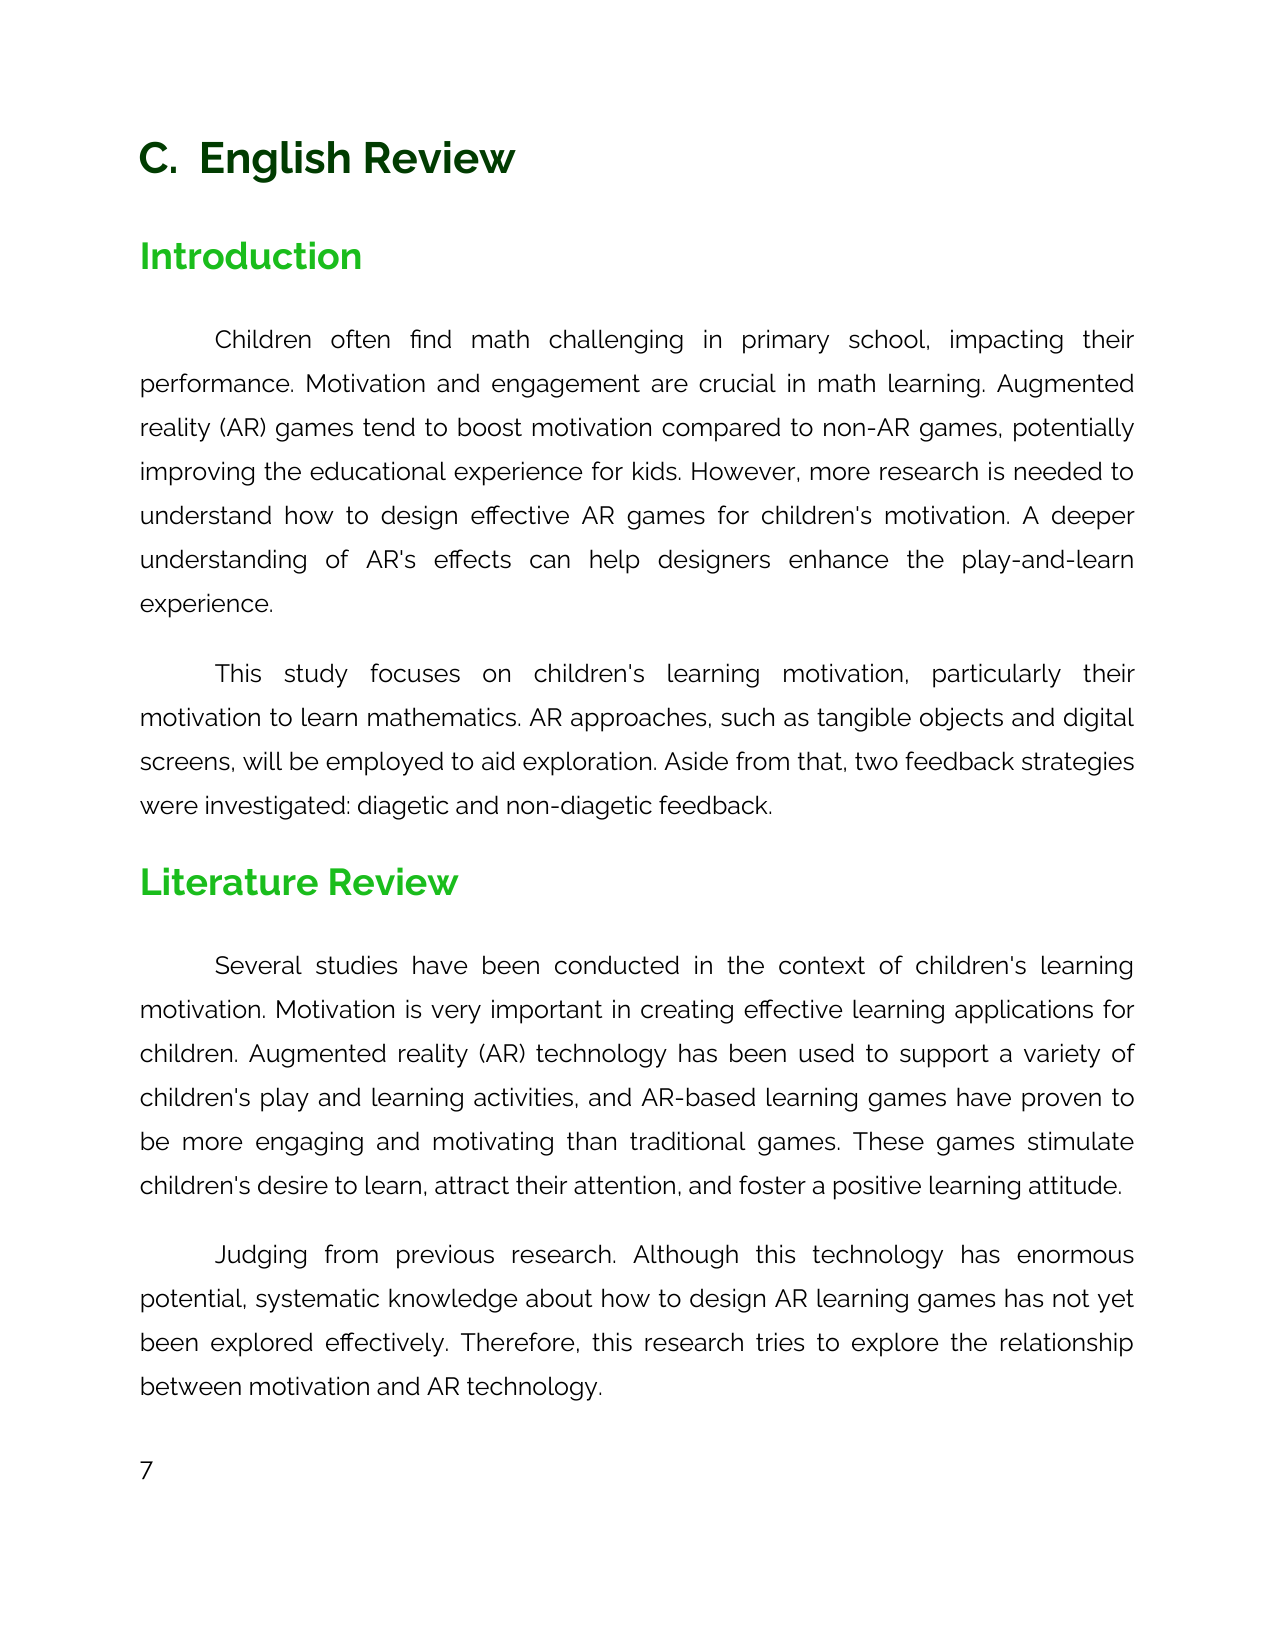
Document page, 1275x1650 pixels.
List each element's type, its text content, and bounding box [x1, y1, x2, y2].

text Children often find math challenging in primary school, impacting their performance. Motivation and engagement are crucial in math learning. Augmented reality (AR) games tend to boost motivation compared to non-AR games, potentially improving the educational experience for kids. However, more research is needed to understand how to design effective AR games for children's motivation. A deeper understanding of AR's effects can help designers enhance the play-and-learn experience. [139, 325, 1136, 619]
subtitle Introduction [139, 234, 1136, 278]
text This study focuses on children's learning motivation, particularly their motivation to learn mathematics. AR approaches, such as tangible objects and digital screens, will be employed to aid exploration. Aside from that, two feedback strategies were investigated: diagetic and non-diagetic feedback. [139, 658, 1136, 820]
text Several studies have been conducted in the context of children's learning motivation. Motivation is very important in creating effective learning applications for children. Augmented reality (AR) technology has been used to support a variety of children's play and learning activities, and AR-based learning games have proven to be more engaging and motivating than traditional games. These games stimulate children's desire to learn, attract their attention, and foster a positive learning attitude. [139, 951, 1136, 1200]
subtitle Literature Review [139, 860, 1136, 904]
text Judging from previous research. Although this technology has enormous potential, systematic knowledge about how to design AR learning games has not yet been explored effectively. Therefore, this research tries to explore the relationship between motivation and AR technology. [139, 1240, 1136, 1402]
subtitle English Review [138, 132, 1136, 183]
